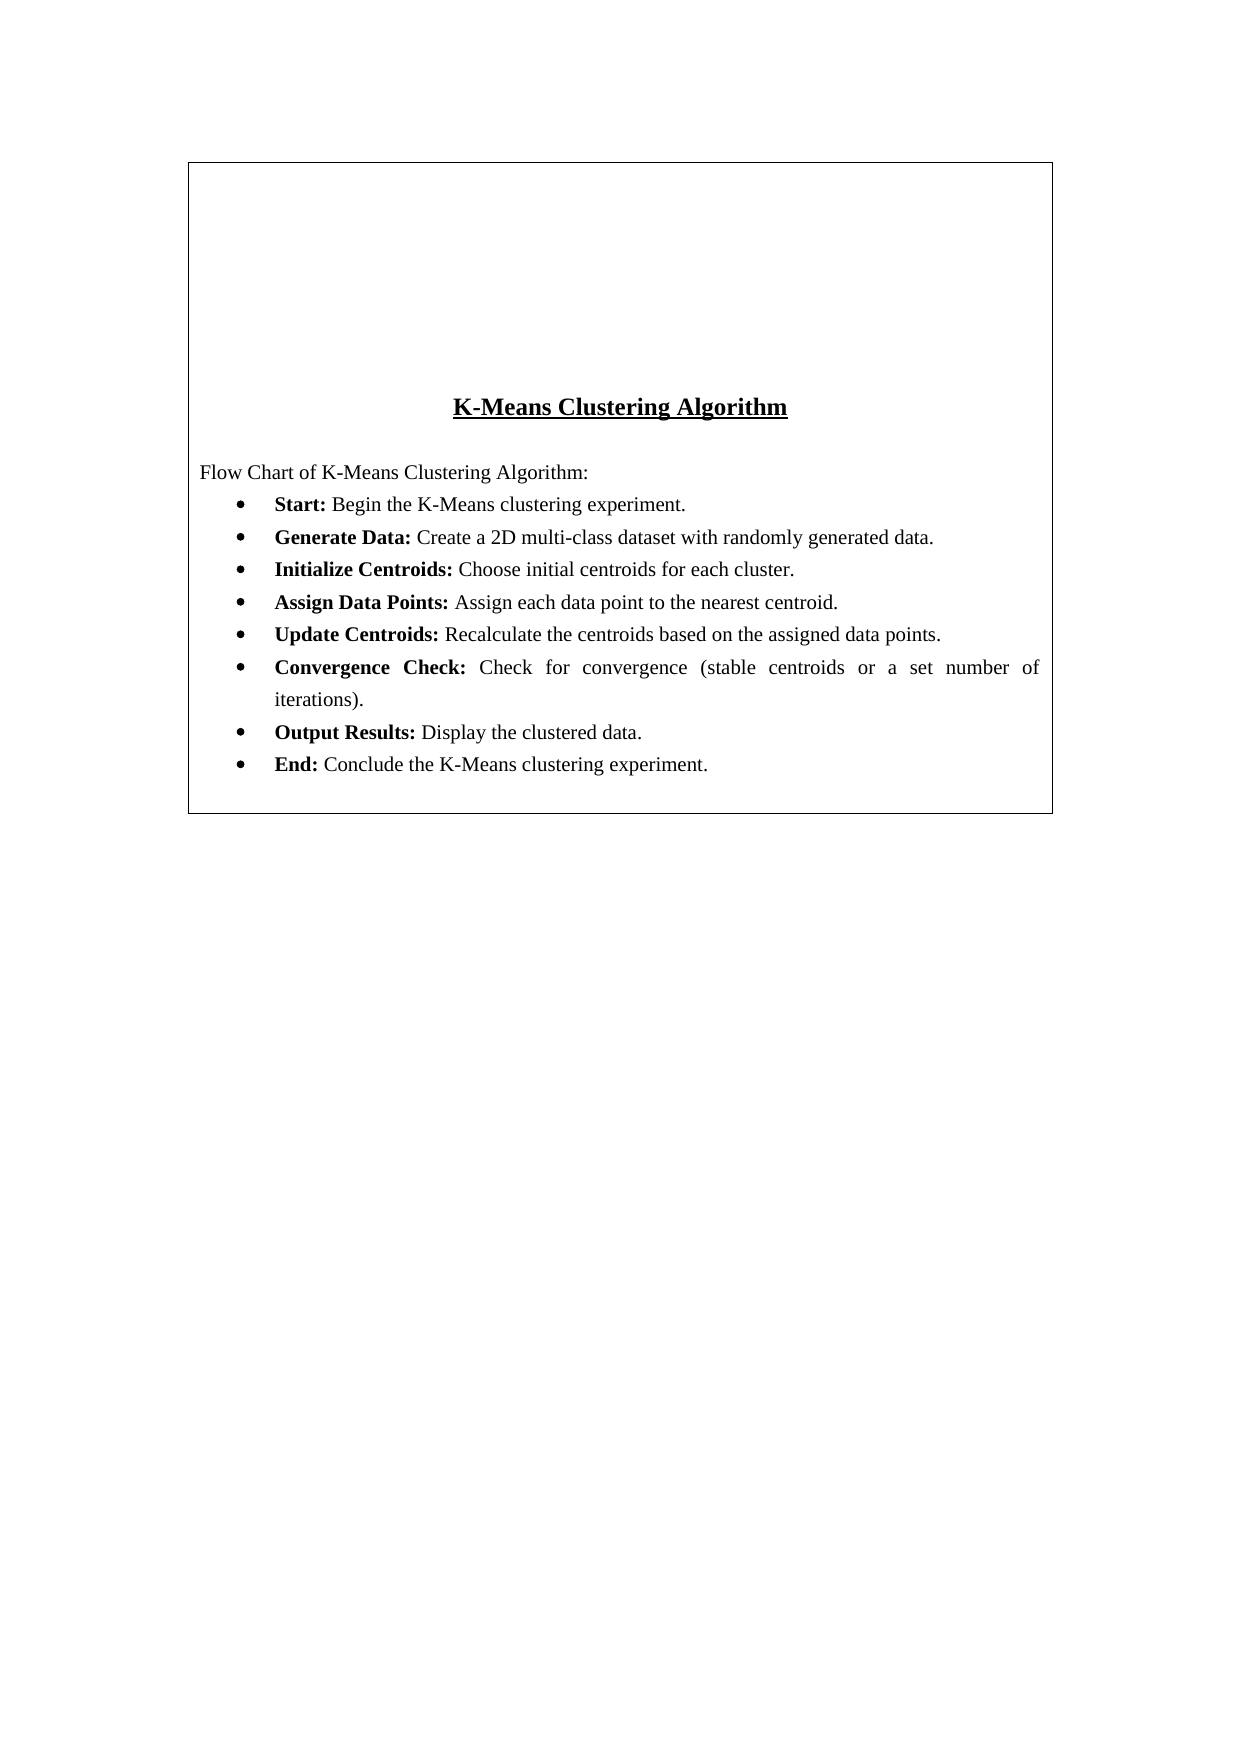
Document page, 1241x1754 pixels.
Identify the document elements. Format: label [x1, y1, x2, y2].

table_header [189, 163, 1052, 813]
